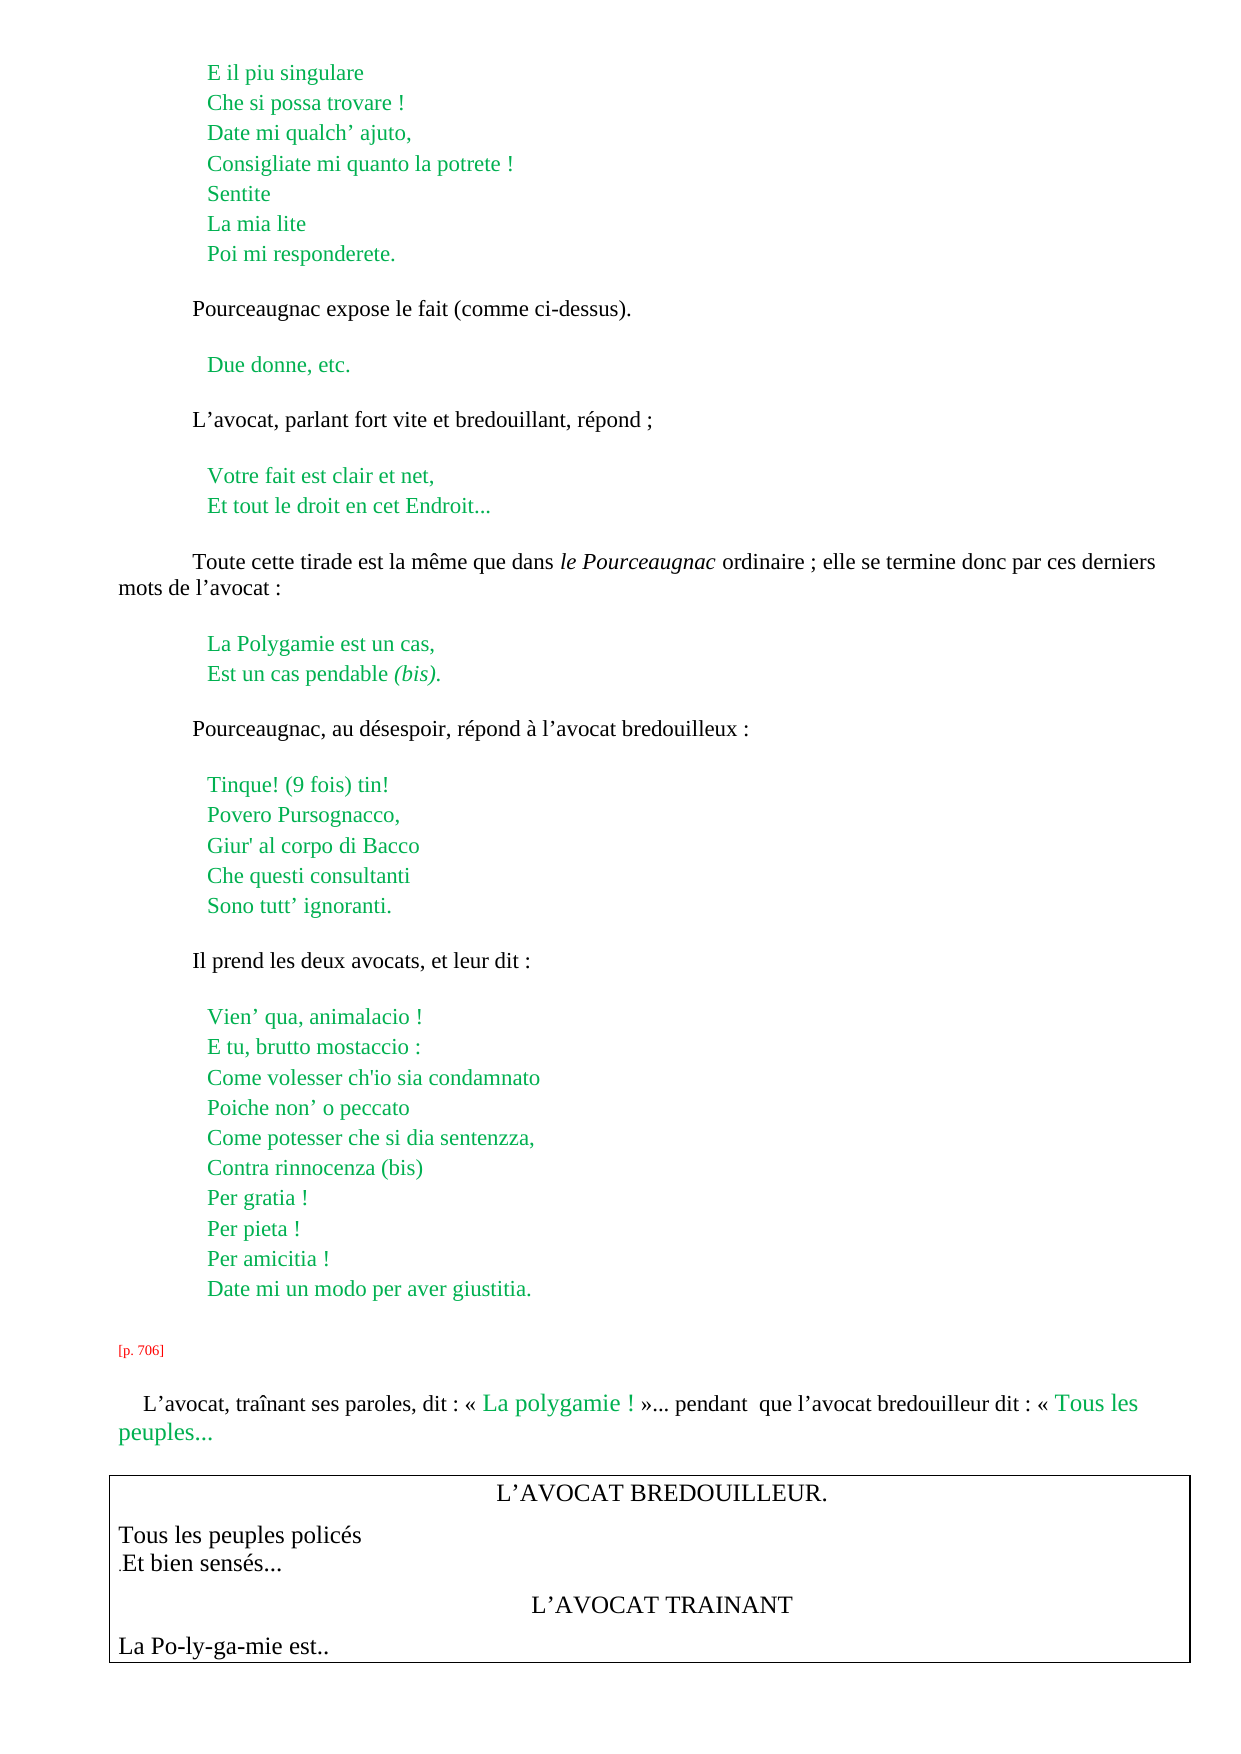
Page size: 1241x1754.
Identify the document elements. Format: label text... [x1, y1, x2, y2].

text Il prend les deux avocats, et leur dit : [118, 947, 1181, 974]
text Sentite [207, 180, 1181, 206]
text Pourceaugnac expose le fait (comme ci-dessus). [118, 296, 1181, 322]
text Vien’ qua, animalacio ! [207, 1003, 1181, 1029]
text Tinque! (9 fois) tin! [207, 771, 1181, 798]
text Per gratia ! [207, 1184, 1181, 1211]
text Come potesser che si dia sentenzza, [207, 1124, 1181, 1150]
text Consigliate mi quanto la potrete ! [207, 150, 1181, 176]
text Est un cas pendable (bis). [207, 660, 1181, 687]
text Poi mi responderete. [207, 240, 1181, 267]
text Votre fait est clair et net, [207, 462, 1181, 489]
text Toute cette tirade est la même que dans le Pourceaugnac ordinaire ; elle se termine donc par ces derniers mots de l’avocat : [118, 548, 1181, 601]
text Poiche non’ o peccato [207, 1094, 1181, 1120]
text Date mi un modo per aver giustitia. [207, 1275, 1181, 1301]
text L’AVOCAT BREDOUILLEUR. [110, 1476, 1189, 1507]
text Sono tutt’ ignoranti. [207, 892, 1181, 918]
text Due donne, etc. [207, 351, 1181, 378]
text Per pieta ! [207, 1214, 1181, 1241]
text La mia lite [207, 210, 1181, 236]
text L’avocat, traînant ses paroles, dit : « La polygamie ! »... pendant que l’avocat bredouilleur dit : « Tous les peuples... [118, 1388, 1181, 1446]
text Per amicitia ! [207, 1245, 1181, 1271]
text L’avocat, parlant fort vite et bredouillant, répond ; [118, 407, 1181, 433]
text E il piu singulare [207, 59, 1181, 85]
text Tous les peuples policés [110, 1517, 1189, 1548]
text Et tout le droit en cet Endroit... [207, 493, 1181, 519]
text La Polygamie est un cas, [207, 630, 1181, 656]
text La Po-ly-ga-mie est.. [110, 1628, 1189, 1662]
text Povero Pursognacco, [207, 801, 1181, 828]
text Pourceaugnac, au désespoir, répond à l’avocat bredouilleux : [118, 715, 1181, 742]
text .Et bien sensés... [118, 1548, 1181, 1577]
text Contra rinnocenza (bis) [207, 1154, 1181, 1181]
text Come volesser ch'io sia condamnato [207, 1063, 1181, 1090]
text E tu, brutto mostaccio : [207, 1033, 1181, 1060]
text L’AVOCAT TRAINANT [110, 1587, 1189, 1618]
text Che si possa trovare ! [207, 89, 1181, 116]
text Giur' al corpo di Bacco [207, 832, 1181, 858]
text [p. 706] [118, 1330, 1181, 1359]
text Che questi consultanti [207, 862, 1181, 888]
text Date mi qualch’ ajuto, [207, 119, 1181, 146]
